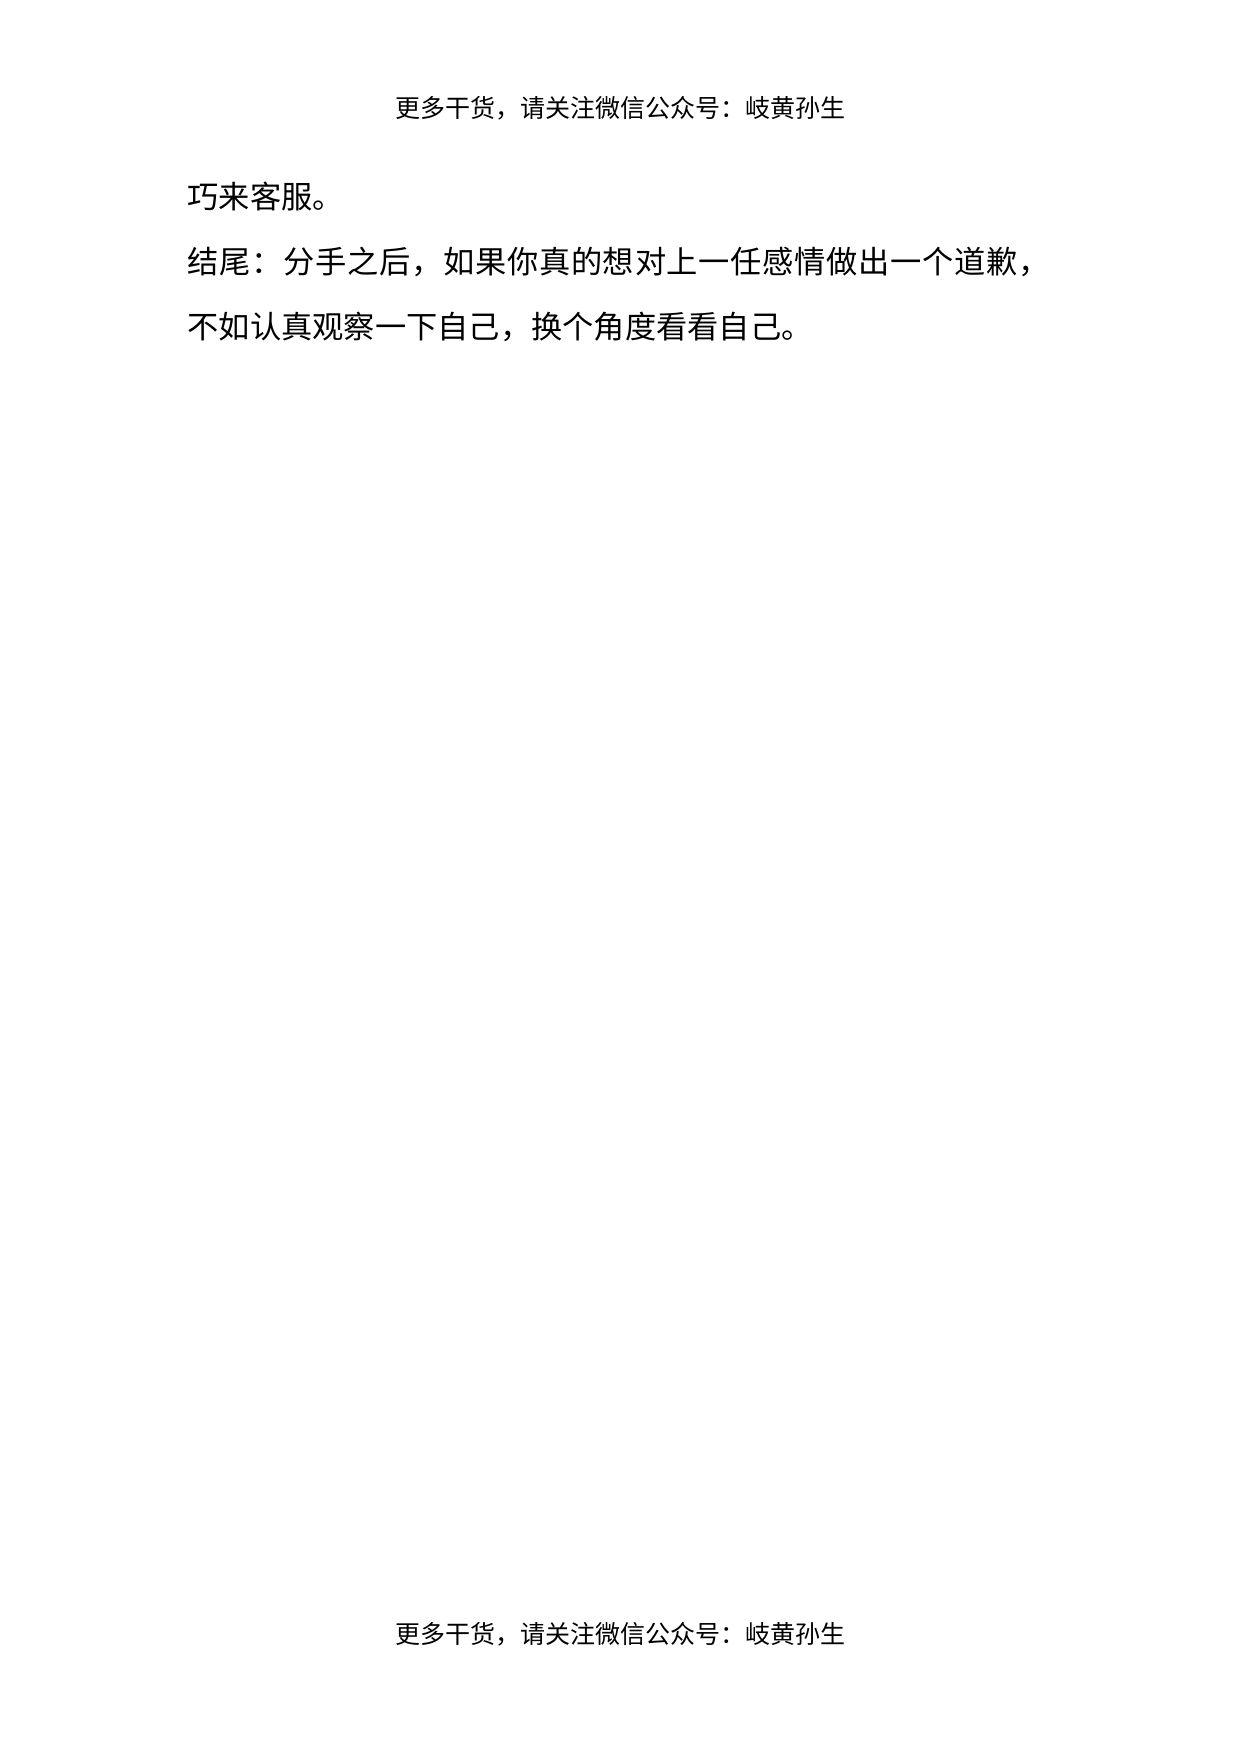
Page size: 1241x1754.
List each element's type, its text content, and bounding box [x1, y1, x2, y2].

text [187, 162, 1053, 227]
text 结尾：分手之后，如果你真的想对上一任感情做出一个道歉，不如认真观察一下自己，换个角度看看自己。 [187, 227, 1053, 357]
